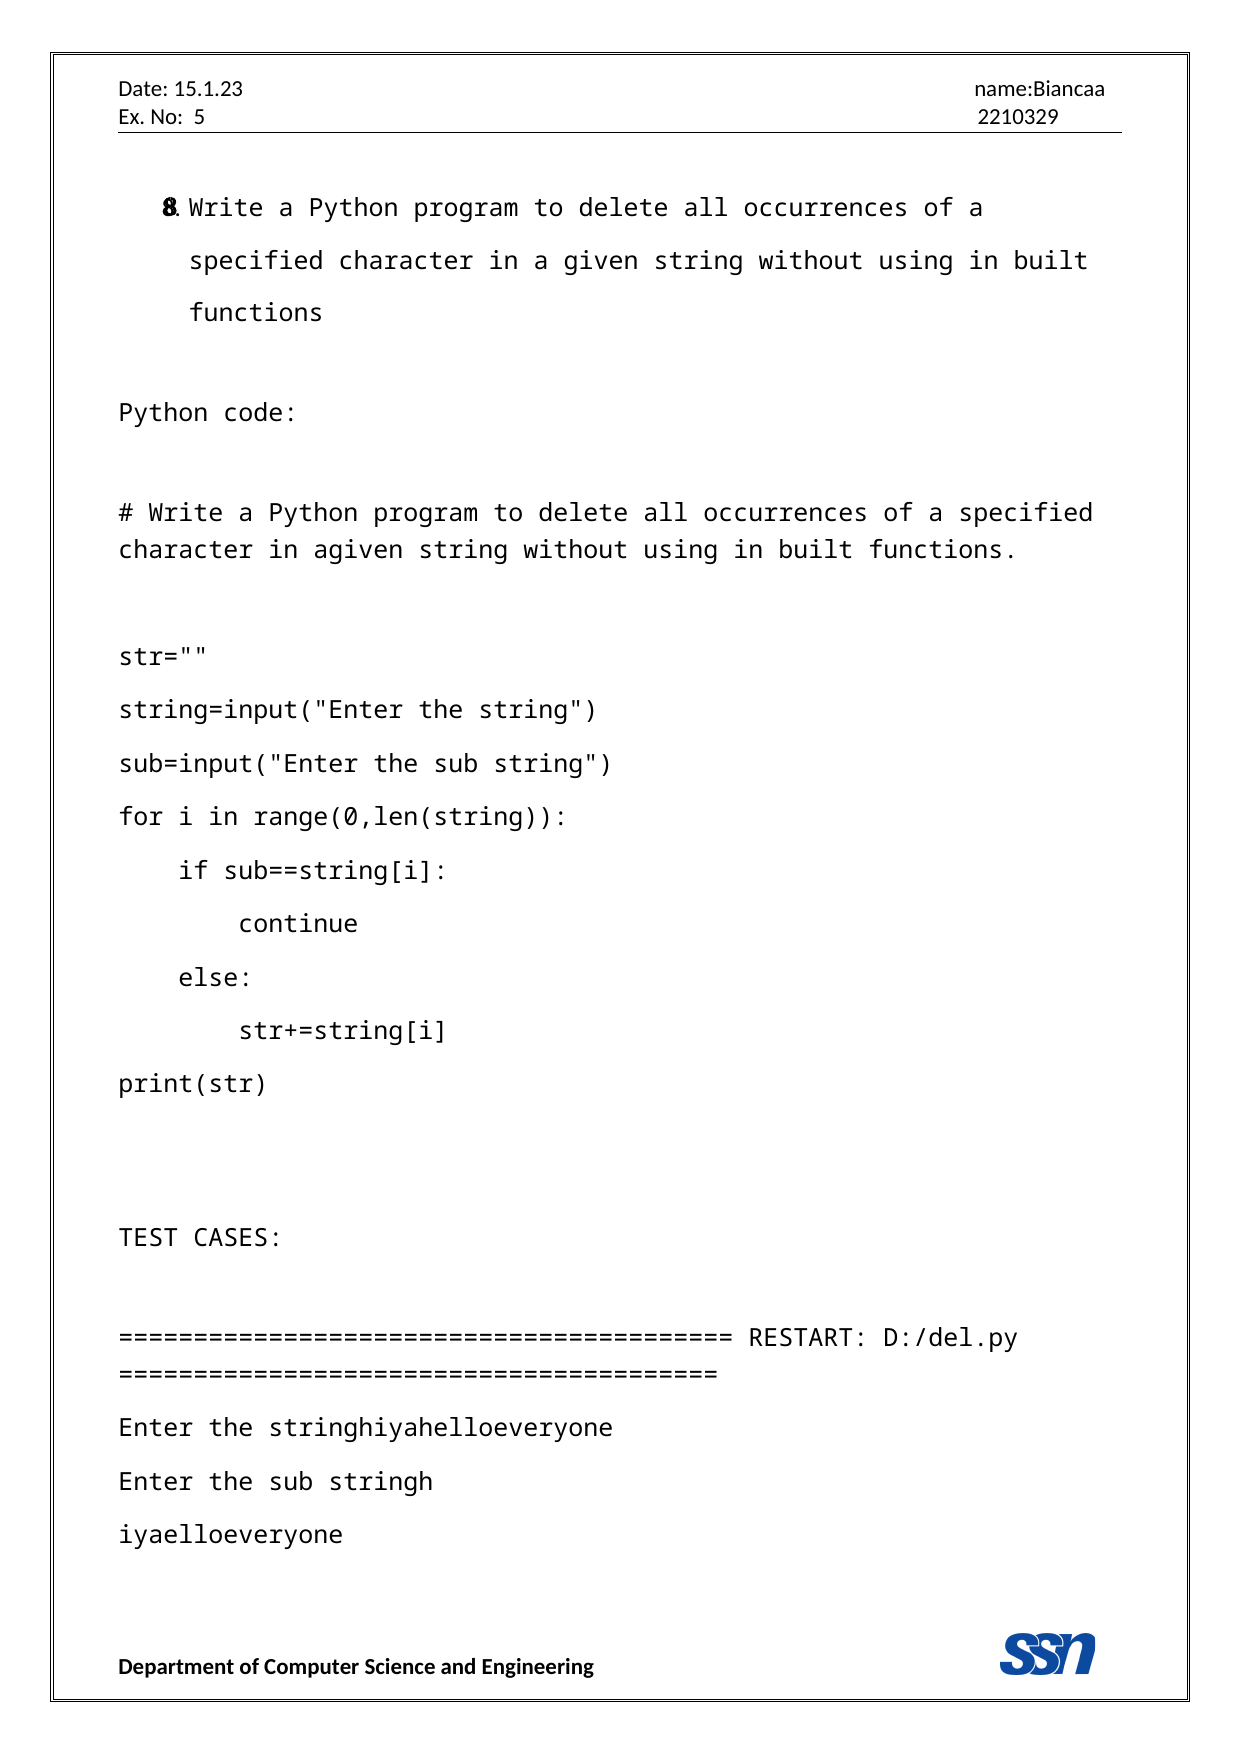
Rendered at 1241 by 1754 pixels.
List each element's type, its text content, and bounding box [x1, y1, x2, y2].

text continue [118, 906, 1122, 940]
text else: [118, 959, 1122, 993]
text string=input("Enter the string") [118, 692, 1122, 726]
text str="" [118, 639, 1122, 673]
text sub=input("Enter the sub string") [118, 746, 1122, 779]
text # Write a Python program to delete all occurrences of a specified character in agiven string without using in built functions. [118, 495, 1122, 566]
text print(str) [118, 1066, 1122, 1100]
text TEST CASES: [118, 1219, 1122, 1254]
text str+=string[i] [118, 1013, 1122, 1047]
list Write a Python program to delete all occurrences of a specified character in a given string without using in built functions [162, 189, 1122, 329]
picture [1000, 1633, 1096, 1675]
text if sub==string[i]: [118, 852, 1122, 886]
text ========================================= RESTART: D:/del.py ======================================== [118, 1319, 1122, 1390]
text Enter the sub stringh [118, 1463, 1122, 1497]
text iyaelloeveryone [118, 1517, 1122, 1551]
text Enter the stringhiyahelloeveryone [118, 1410, 1122, 1444]
text for i in range(0,len(string)): [118, 799, 1122, 833]
text Python code: [118, 395, 1122, 429]
